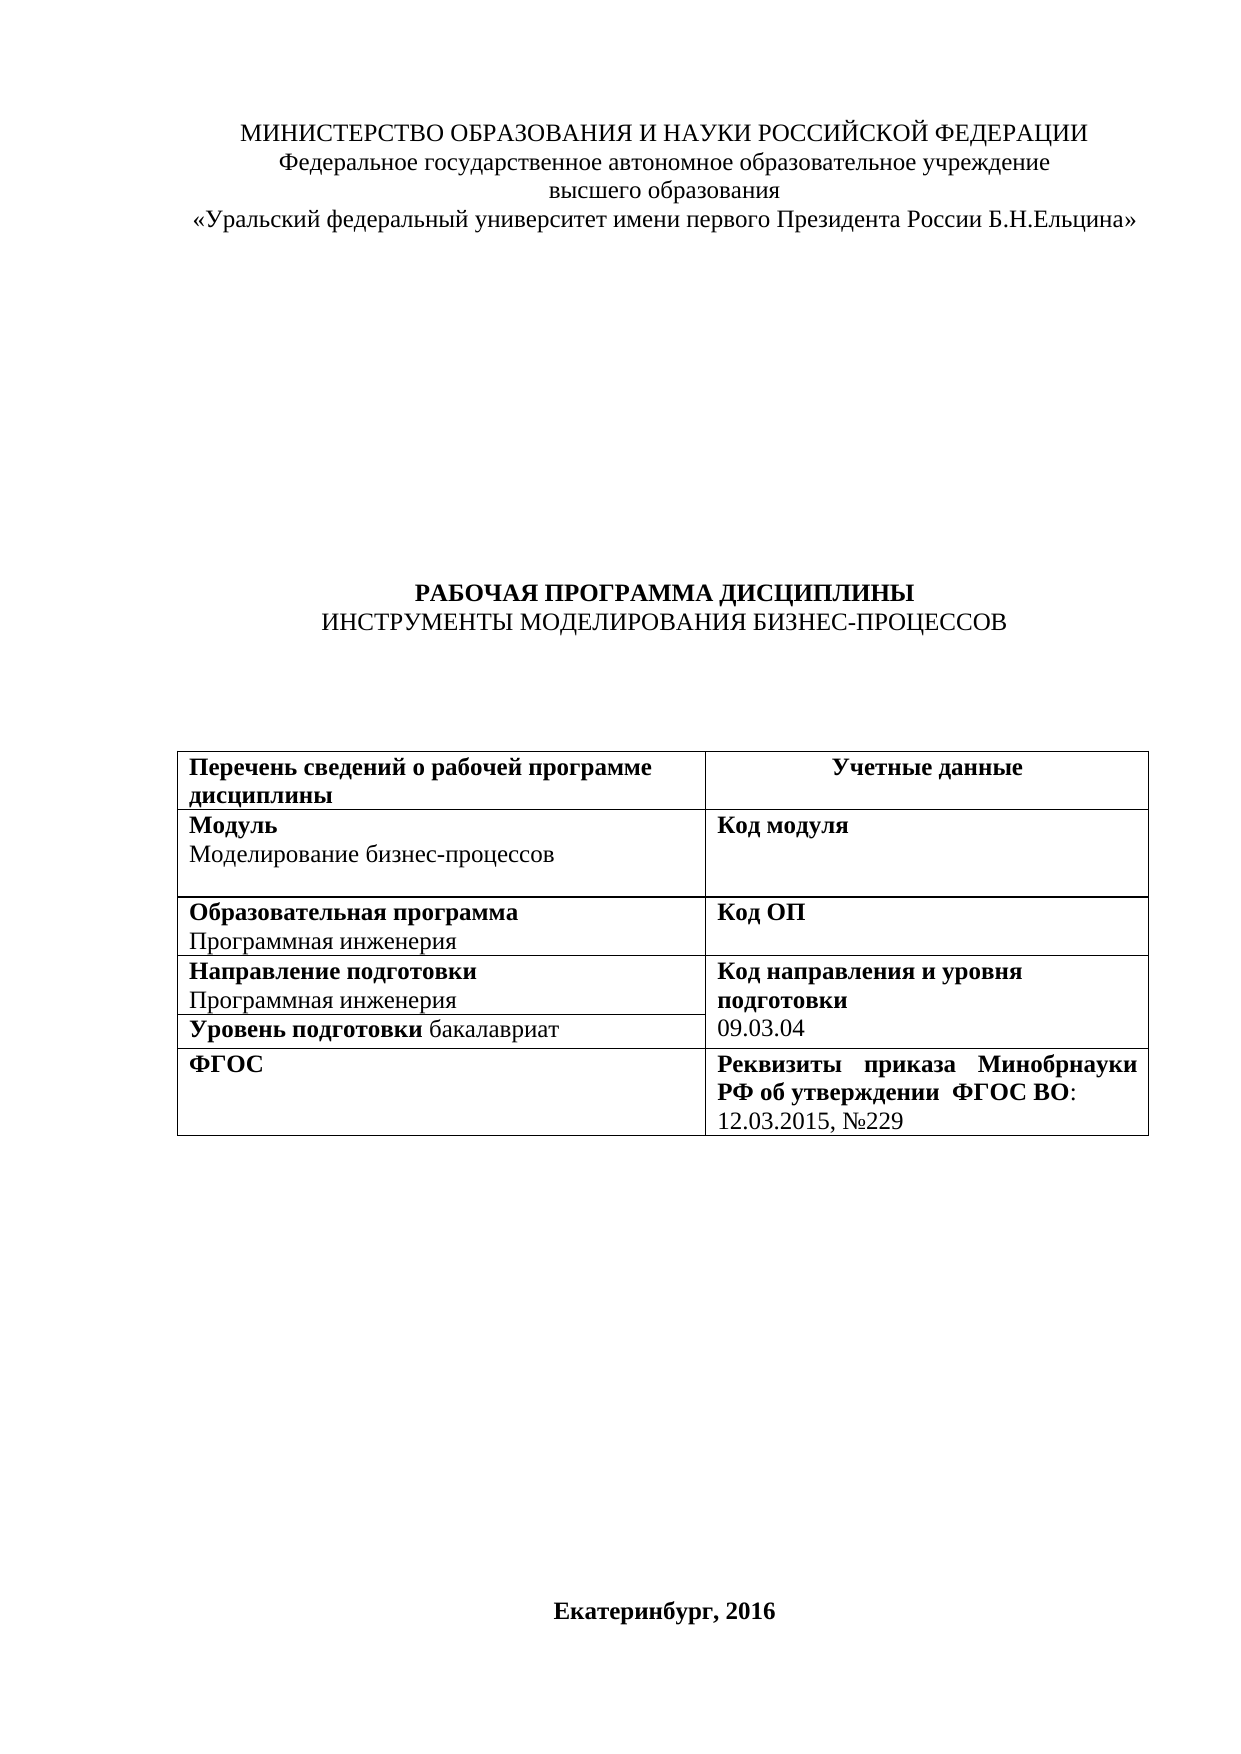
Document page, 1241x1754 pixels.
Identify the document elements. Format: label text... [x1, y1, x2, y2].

table_cell Уровень подготовки бакалавриат [178, 1015, 705, 1048]
text «Уральский федеральный университет имени первого Президента России Б.Н.Ельцина» [177, 204, 1152, 233]
text высшего образования [177, 176, 1152, 204]
table_cell Код ОП [706, 898, 1148, 955]
text Федеральное государственное автономное образовательное учреждение [177, 147, 1152, 176]
table_cell Модуль Моделирование бизнес-процессов [178, 810, 705, 896]
table_cell Код направления и уровня подготовки 09.03.04 [706, 956, 1148, 1048]
table_cell Реквизиты приказа Минобрнауки РФ об утверждении ФГОС ВО: 12.03.2015, №229 [706, 1049, 1148, 1135]
table_cell Код модуля [706, 810, 1148, 896]
table_cell Образовательная программа Программная инженерия [178, 898, 705, 955]
table_header Учетные данные [706, 752, 1148, 809]
table_header Перечень сведений о рабочей программе дисциплины [178, 752, 705, 809]
table_cell Направление подготовки Программная инженерия [178, 956, 705, 1013]
text РАБОЧАЯ ПРОГРАММА ДИСЦИПЛИНЫ [177, 578, 1152, 607]
text Екатеринбург, 2016 [177, 1596, 1152, 1625]
text МИНИСТЕРСТВО ОБРАЗОВАНИЯ И НАУКИ РОССИЙСКОЙ ФЕДЕРАЦИИ [177, 118, 1152, 147]
table_cell ФГОС [178, 1049, 705, 1135]
text Инструменты моделирования бизнес-процессов [177, 607, 1152, 636]
